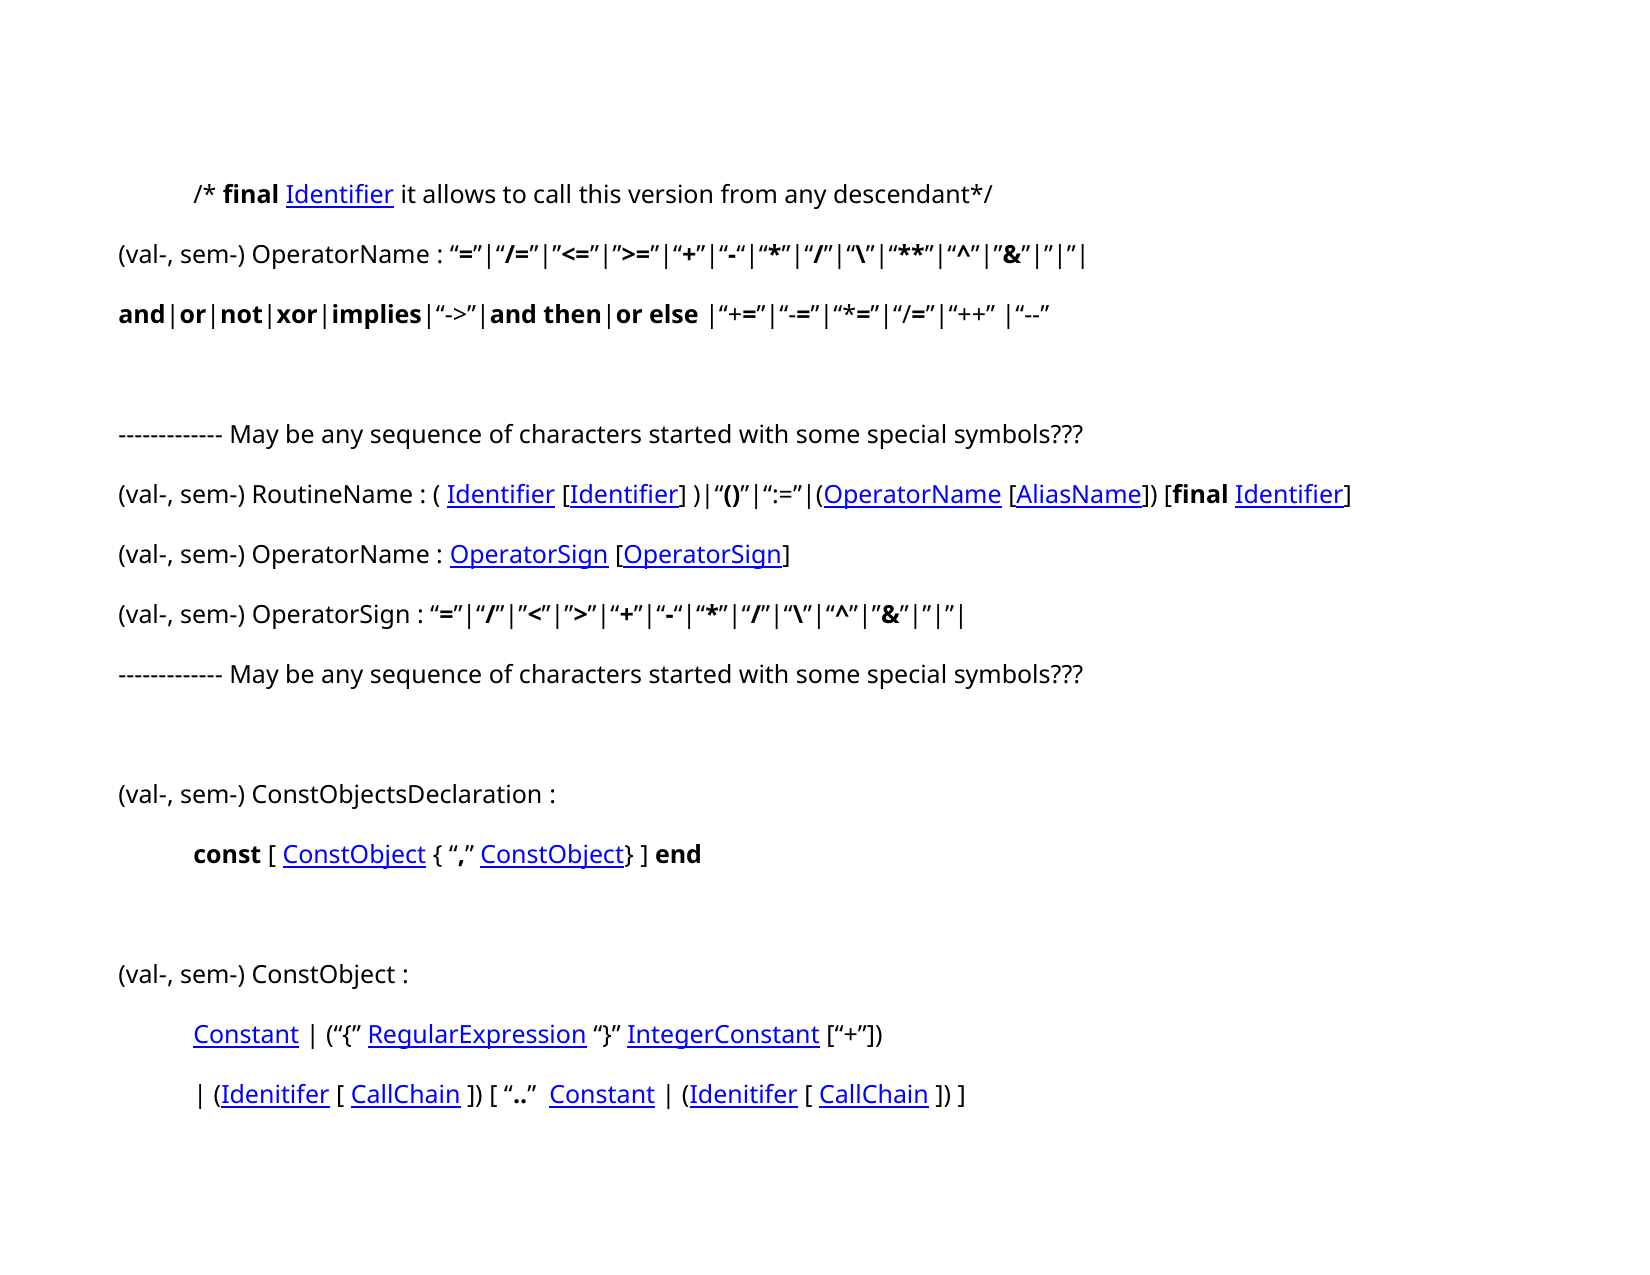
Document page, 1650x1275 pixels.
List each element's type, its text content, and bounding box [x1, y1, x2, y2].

text Constant | (“{” RegularExpression “}” IntegerConstant [“+”]) [118, 1017, 1532, 1051]
text (val-, sem-) OperatorName : “=”|“/=”|”<=”|”>=”|“+”|“-“|“*”|“/”|“\”|“**”|“^”|”&”|”|”| [118, 237, 1532, 271]
text (val-, sem-) ConstObjectsDeclaration : [118, 777, 1532, 811]
text | (Idenitifer [ CallChain ]) [ “..” Constant | (Idenitifer [ CallChain ]) ] [118, 1077, 1532, 1111]
text ------------- May be any sequence of characters started with some special symbols??? [118, 657, 1532, 691]
text ------------- May be any sequence of characters started with some special symbols??? [118, 417, 1532, 451]
text (val-, sem-) RoutineName : ( Identifier [Identifier] )|“()”|“:=”|(OperatorName [AliasName]) [final Identifier] [118, 477, 1532, 511]
text (val-, sem-) ConstObject : [118, 957, 1532, 991]
text and|or|not|xor|implies|“->”|and then|or else |“+=”|“-=”|“*=”|“/=”|“++” |“--” [118, 297, 1532, 331]
text (val-, sem-) OperatorSign : “=”|“/”|”<”|”>”|“+”|“-“|“*”|“/”|“\”|“^”|”&”|”|”| [118, 597, 1532, 631]
text const [ ConstObject { “,” ConstObject} ] end [118, 837, 1532, 871]
text /* final Identifier it allows to call this version from any descendant*/ [118, 177, 1532, 211]
text (val-, sem-) OperatorName : OperatorSign [OperatorSign] [118, 537, 1532, 571]
